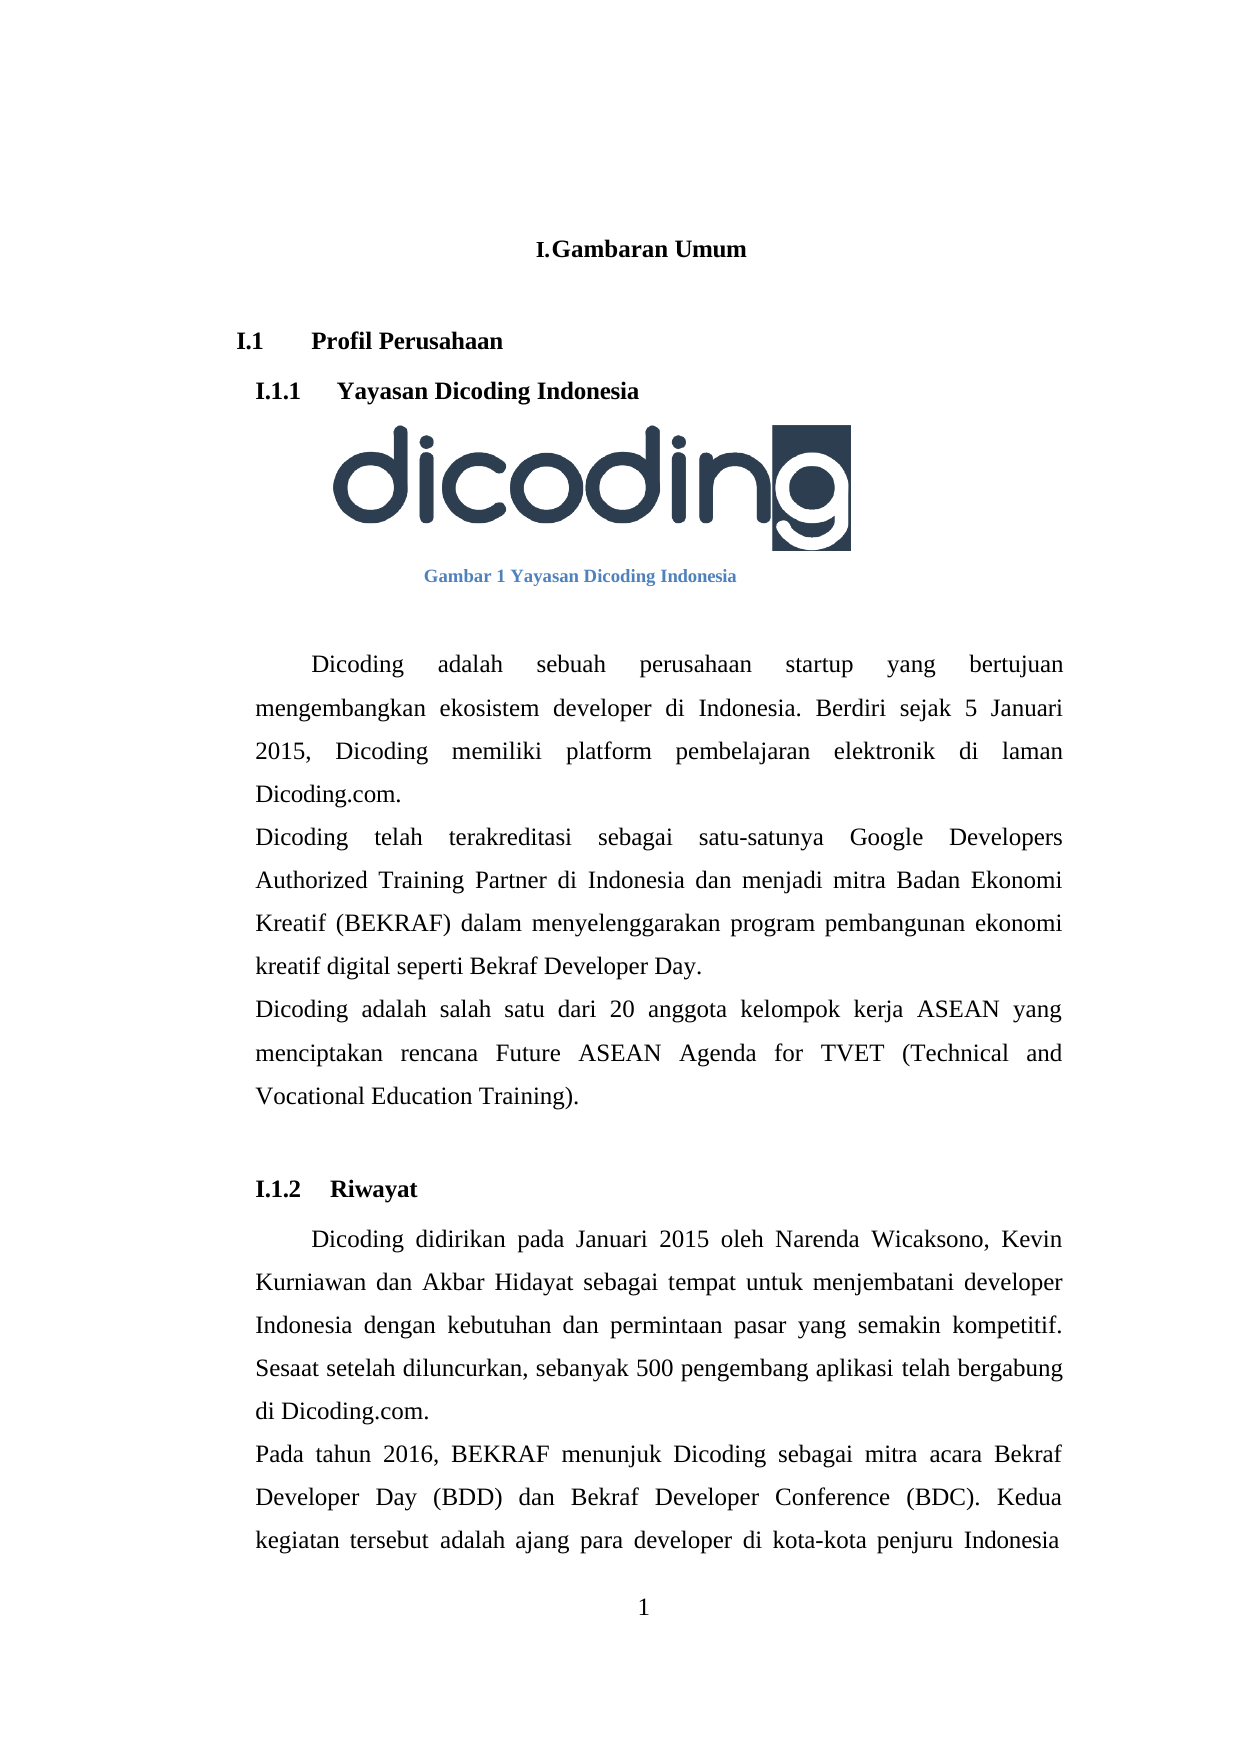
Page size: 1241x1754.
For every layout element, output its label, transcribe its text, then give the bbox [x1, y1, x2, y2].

subtitle Riwayat [255, 1174, 1078, 1202]
text Pada tahun 2016, BEKRAF menunjuk Dicoding sebagai mitra acara Bekraf Developer Day (BDD) dan Bekraf Developer Conference (BDC). Kedua kegiatan tersebut adalah ajang para developer di kota-kota penjuru Indonesia [255, 1439, 1063, 1554]
text Dicoding adalah sebuah perusahaan startup yang bertujuan mengembangkan ekosistem developer di Indonesia. Berdiri sejak 5 Januari 2015, Dicoding memiliki platform pembelajaran elektronik di laman Dicoding.com. [255, 649, 1064, 808]
text Gambar 1 Yayasan Dicoding Indonesia [424, 438, 1078, 587]
text Dicoding adalah salah satu dari 20 anggota kelompok kerja ASEAN yang menciptakan rencana Future ASEAN Agenda for TVET (Technical and Vocational Education Training). [255, 994, 1063, 1109]
list Yayasan Dicoding Indonesia [255, 376, 1078, 405]
subtitle Profil Perusahaan [236, 326, 1078, 355]
picture [333, 425, 851, 551]
text Dicoding didirikan pada Januari 2015 oleh Narenda Wicaksono, Kevin Kurniawan dan Akbar Hidayat sebagai tempat untuk menjembatani developer Indonesia dengan kebutuhan dan permintaan pasar yang semakin kompetitif. Sesaat setelah diluncurkan, sebanyak 500 pengembang aplikasi telah bergabung di Dicoding.com. [255, 1224, 1063, 1425]
text Dicoding telah terakreditasi sebagai satu-satunya Google Developers Authorized Training Partner di Indonesia dan menjadi mitra Badan Ekonomi Kreatif (BEKRAF) dalam menyelenggarakan program pembangunan ekonomi kreatif digital seperti Bekraf Developer Day. [255, 822, 1063, 980]
subtitle Gambaran Umum [205, 234, 1078, 263]
